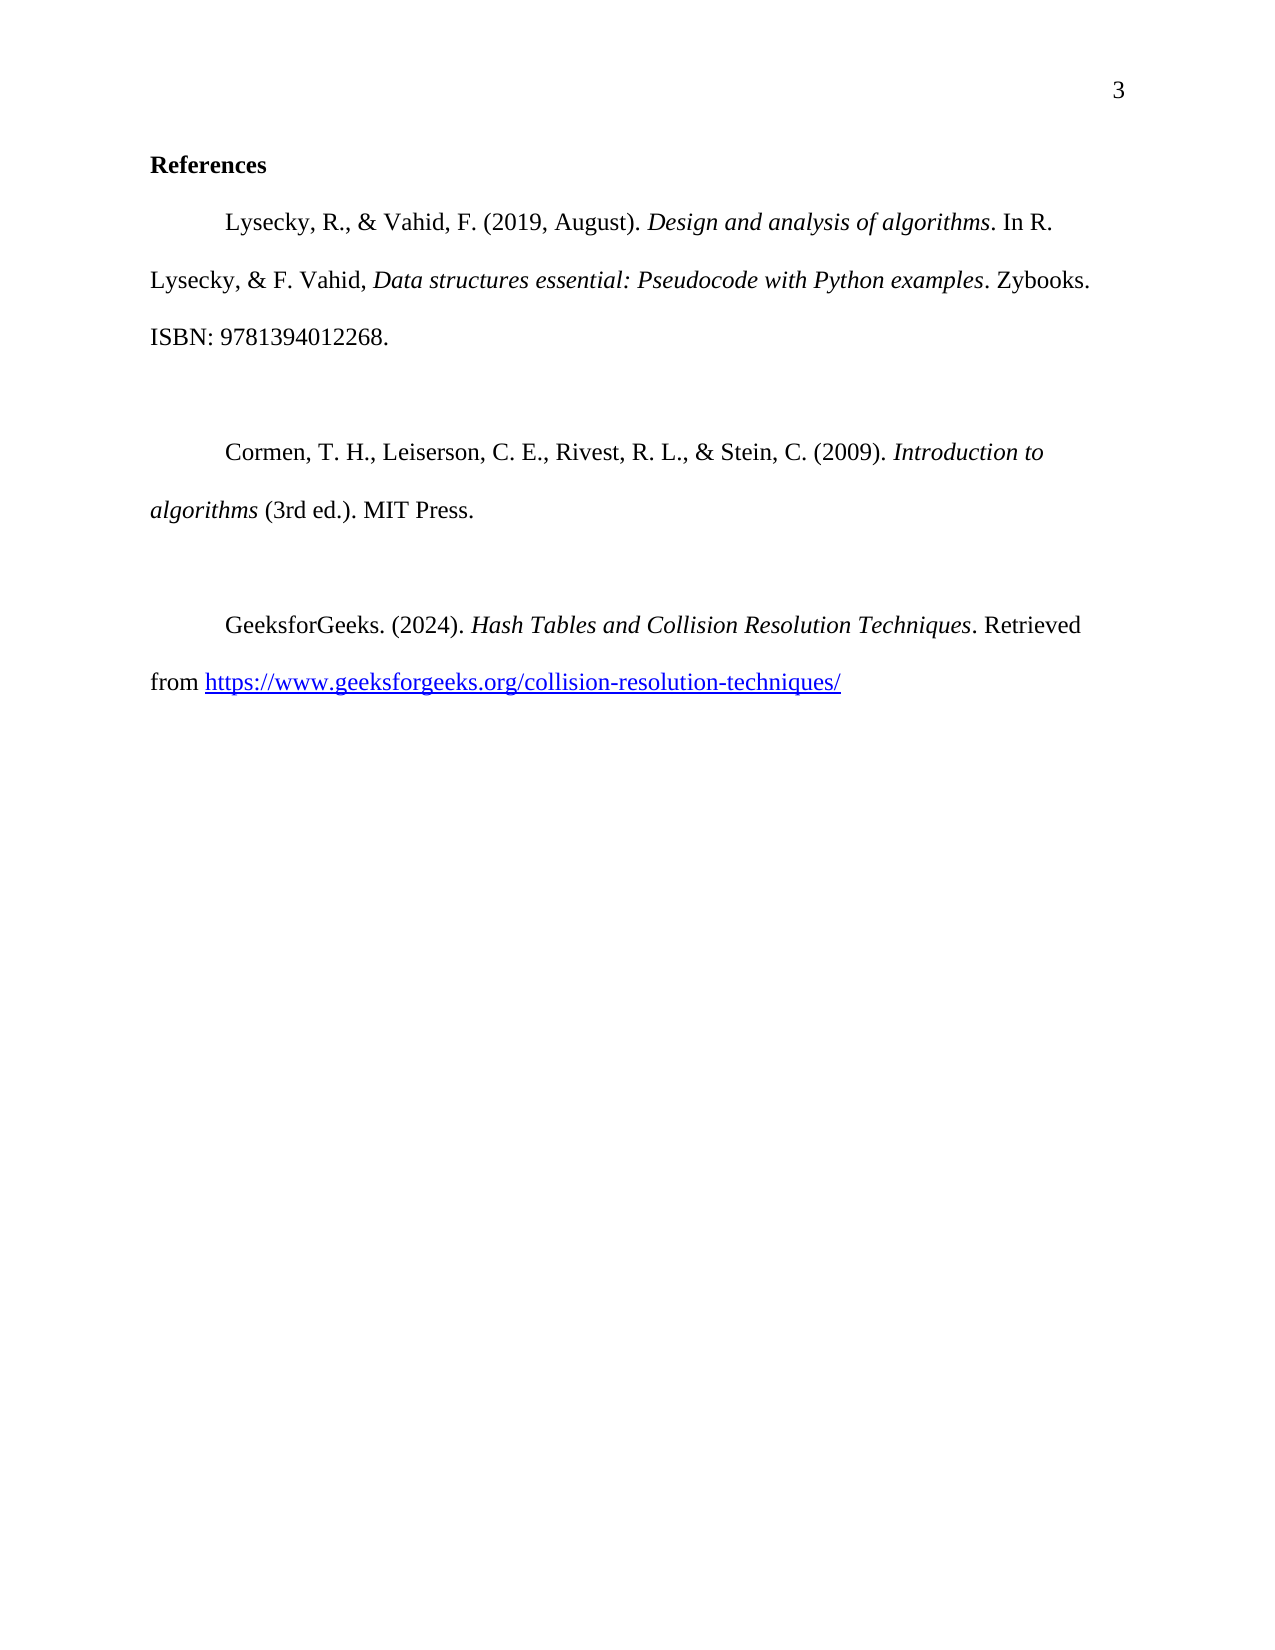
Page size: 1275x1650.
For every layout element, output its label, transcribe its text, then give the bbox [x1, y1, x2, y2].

text References [150, 150, 1125, 179]
text GeeksforGeeks. (2024). Hash Tables and Collision Resolution Techniques. Retrieved from https://www.geeksforgeeks.org/collision-resolution-techniques/ [150, 610, 1125, 696]
text Cormen, T. H., Leiserson, C. E., Rivest, R. L., & Stein, C. (2009). Introduction to algorithms (3rd ed.). MIT Press. [150, 437, 1125, 524]
text Lysecky, R., & Vahid, F. (2019, August). Design and analysis of algorithms. In R. Lysecky, & F. Vahid, Data structures essential: Pseudocode with Python examples. Zybooks. ISBN: 9781394012268. [150, 207, 1125, 351]
